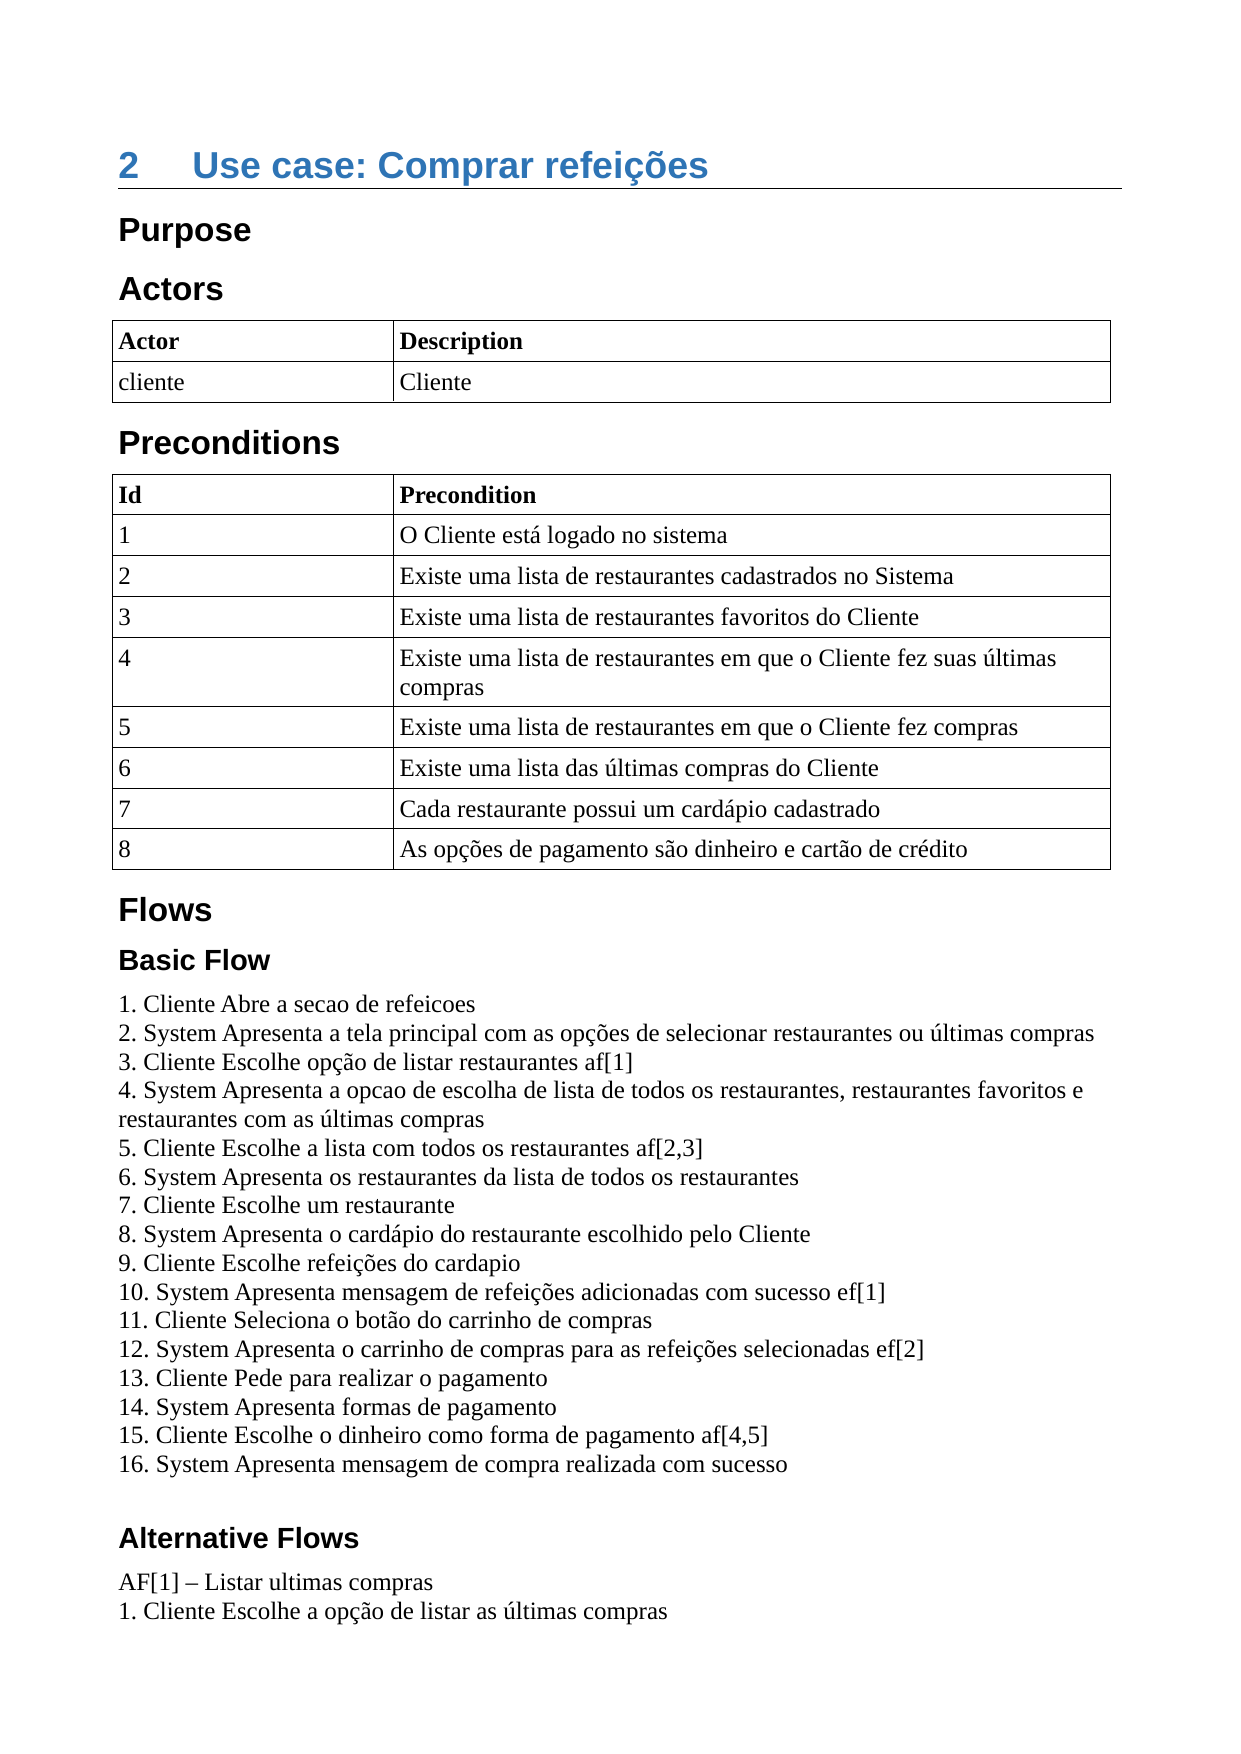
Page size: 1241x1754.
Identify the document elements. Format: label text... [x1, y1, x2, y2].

table_cell 5 [113, 707, 393, 747]
text 3. Cliente Escolhe opção de listar restaurantes af[1] [118, 1047, 1122, 1076]
table_cell Existe uma lista de restaurantes cadastrados no Sistema [394, 556, 1110, 596]
table_cell Existe uma lista de restaurantes favoritos do Cliente [394, 597, 1110, 637]
table_cell Cliente [394, 362, 1110, 401]
subtitle Basic Flow [118, 943, 1122, 977]
text 16. System Apresenta mensagem de compra realizada com sucesso [118, 1449, 1122, 1478]
subtitle Use case: Comprar refeições [118, 143, 1122, 188]
table_cell 3 [113, 597, 393, 637]
table_cell Existe uma lista de restaurantes em que o Cliente fez suas últimas compras [394, 638, 1110, 706]
table_header Id [113, 475, 393, 514]
table_cell 1 [113, 515, 393, 555]
table_header Precondition [394, 475, 1110, 514]
text 7. Cliente Escolhe um restaurante [118, 1191, 1122, 1219]
table_cell Existe uma lista das últimas compras do Cliente [394, 748, 1110, 787]
text AF[1] – Listar ultimas compras [118, 1567, 1122, 1596]
text 5. Cliente Escolhe a lista com todos os restaurantes af[2,3] [118, 1133, 1122, 1162]
text 11. Cliente Seleciona o botão do carrinho de compras [118, 1306, 1122, 1334]
table_cell Existe uma lista de restaurantes em que o Cliente fez compras [394, 707, 1110, 747]
text 8. System Apresenta o cardápio do restaurante escolhido pelo Cliente [118, 1219, 1122, 1248]
subtitle Preconditions [118, 423, 1122, 461]
text 4. System Apresenta a opcao de escolha de lista de todos os restaurantes, restaurantes favoritos e restaurantes com as últimas compras [118, 1076, 1122, 1133]
text 10. System Apresenta mensagem de refeições adicionadas com sucesso ef[1] [118, 1277, 1122, 1306]
subtitle Purpose [118, 210, 1122, 248]
subtitle Alternative Flows [118, 1521, 1122, 1555]
table_cell 8 [113, 829, 393, 869]
table_cell cliente [113, 362, 393, 401]
text 2. System Apresenta a tela principal com as opções de selecionar restaurantes ou últimas compras [118, 1018, 1122, 1047]
subtitle Flows [118, 890, 1122, 929]
table_header Description [394, 321, 1110, 361]
table_cell 4 [113, 638, 393, 706]
table_cell 7 [113, 789, 393, 828]
table_cell As opções de pagamento são dinheiro e cartão de crédito [394, 829, 1110, 869]
table_cell 6 [113, 748, 393, 787]
text 14. System Apresenta formas de pagamento [118, 1392, 1122, 1421]
table_header Actor [113, 321, 393, 361]
subtitle Actors [118, 269, 1122, 307]
text 9. Cliente Escolhe refeições do cardapio [118, 1248, 1122, 1277]
table_cell O Cliente está logado no sistema [394, 515, 1110, 555]
table_cell Cada restaurante possui um cardápio cadastrado [394, 789, 1110, 828]
text 6. System Apresenta os restaurantes da lista de todos os restaurantes [118, 1162, 1122, 1191]
text 15. Cliente Escolhe o dinheiro como forma de pagamento af[4,5] [118, 1421, 1122, 1449]
text 12. System Apresenta o carrinho de compras para as refeições selecionadas ef[2] [118, 1334, 1122, 1363]
text 1. Cliente Abre a secao de refeicoes [118, 989, 1122, 1018]
text 1. Cliente Escolhe a opção de listar as últimas compras [118, 1596, 1122, 1625]
text 13. Cliente Pede para realizar o pagamento [118, 1363, 1122, 1392]
table_cell 2 [113, 556, 393, 596]
